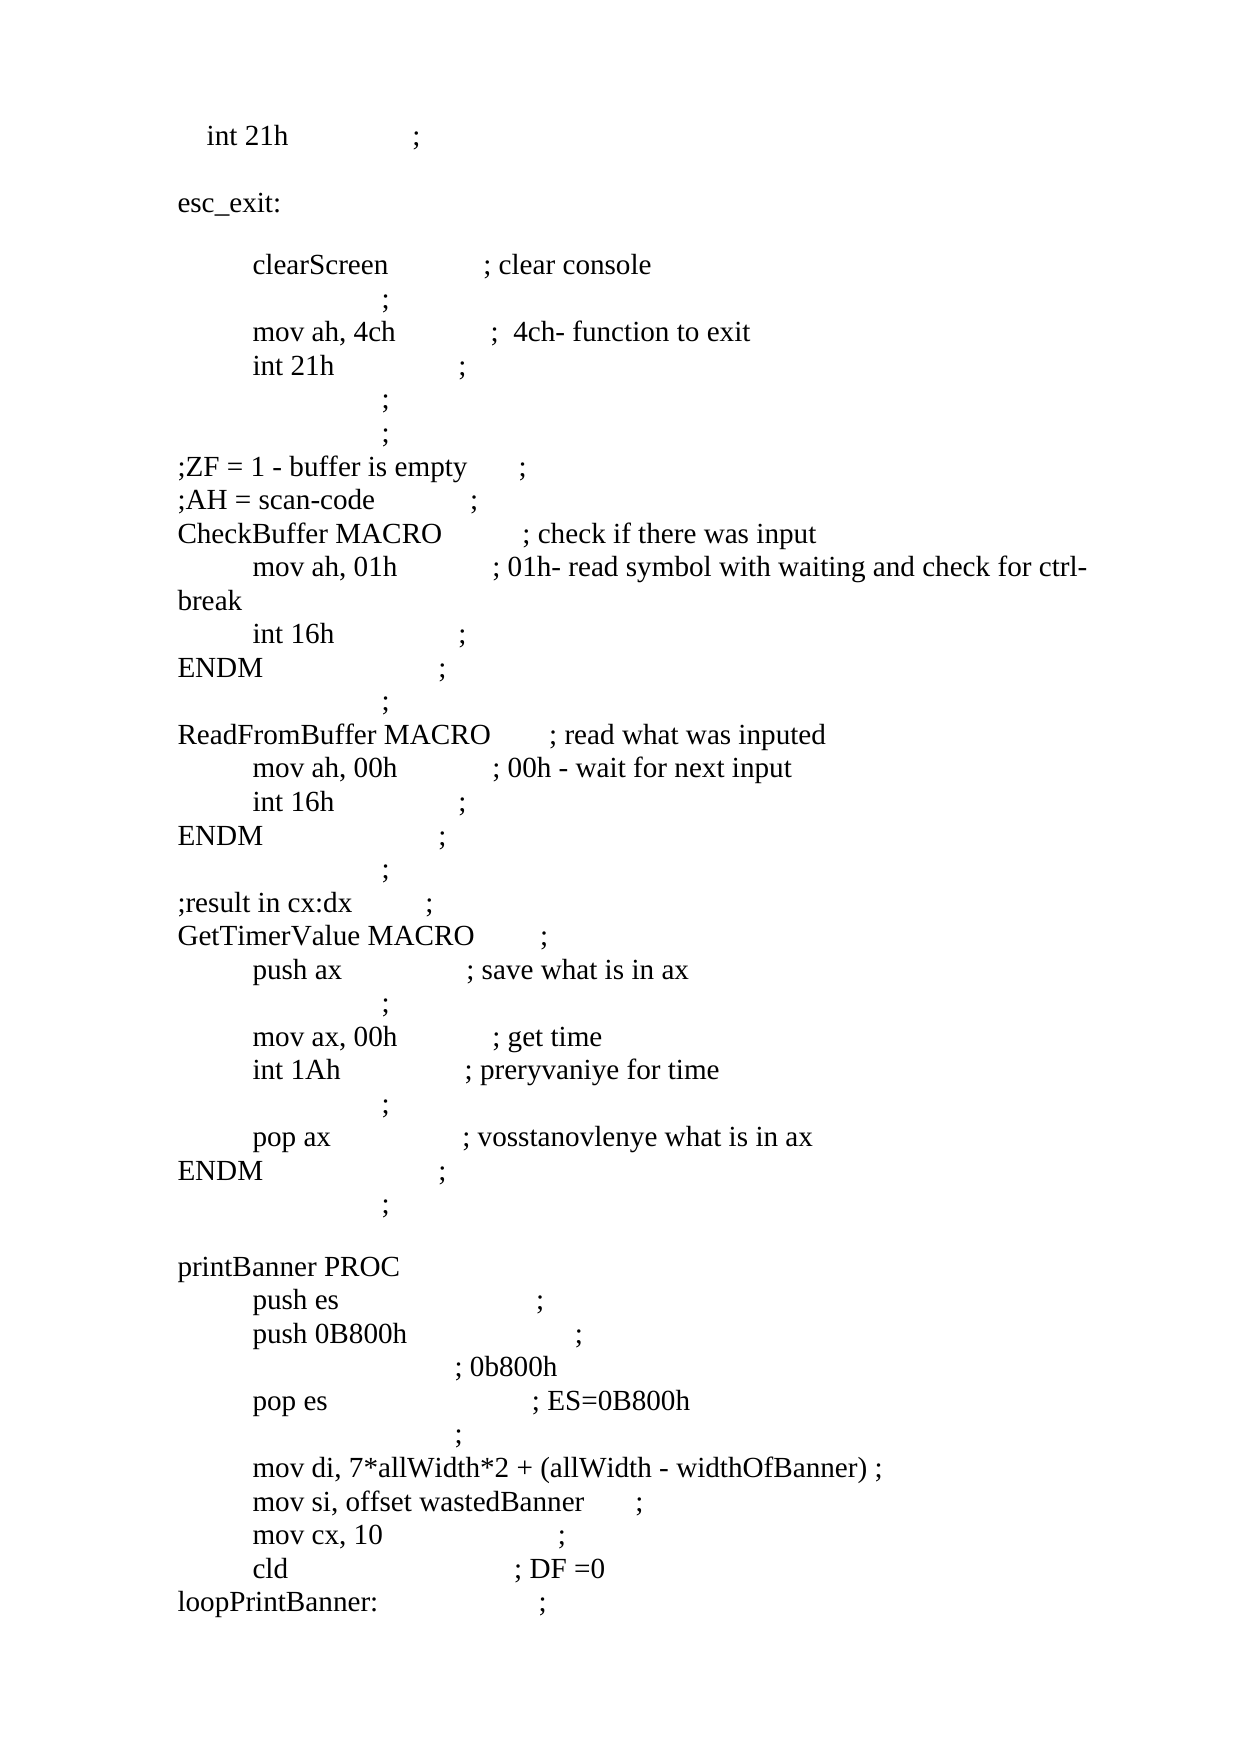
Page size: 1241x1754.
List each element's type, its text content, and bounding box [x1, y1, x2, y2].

text pop ax ; vosstanovlenye what is in ax [177, 1119, 1152, 1153]
text pop es ; ES=0B800h [177, 1383, 1152, 1417]
text int 21h ; [177, 118, 1152, 152]
text ; [177, 683, 1152, 717]
text ; [177, 1417, 1152, 1450]
text ReadFromBuffer MACRO ; read what was inputed [177, 717, 1152, 751]
text ; [177, 985, 1152, 1019]
text int 16h ; [177, 616, 1152, 650]
text printBanner PROC [177, 1249, 1152, 1282]
text push ax ; save what is in ax [177, 952, 1152, 985]
text cld ; DF =0 [177, 1551, 1152, 1584]
text mov ah, 00h ; 00h - wait for next input [177, 751, 1152, 784]
text mov cx, 10 ; [177, 1517, 1152, 1551]
text ; [177, 851, 1152, 885]
text ;ZF = 1 - buffer is empty ; [177, 449, 1152, 482]
text ; [177, 281, 1152, 314]
text ; [177, 382, 1152, 415]
text ;AH = scan-code ; [177, 482, 1152, 516]
text int 21h ; [177, 348, 1152, 382]
text CheckBuffer MACRO ; check if there was input [177, 516, 1152, 549]
text int 16h ; [177, 784, 1152, 818]
text mov ah, 4ch ; 4ch- function to exit [177, 314, 1152, 348]
text mov ah, 01h ; 01h- read symbol with waiting and check for ctrl-break [177, 549, 1152, 616]
text ENDM ; [177, 1153, 1152, 1187]
text ; [177, 415, 1152, 449]
text ENDM ; [177, 818, 1152, 851]
text GetTimerValue MACRO ; [177, 918, 1152, 952]
text ;result in cx:dx ; [177, 885, 1152, 918]
text clearScreen ; clear console [177, 247, 1152, 281]
text mov di, 7*allWidth*2 + (allWidth - widthOfBanner) ; [177, 1450, 1152, 1484]
text int 1Ah ; preryvaniye for time [177, 1052, 1152, 1086]
text mov si, offset wastedBanner ; [177, 1484, 1152, 1517]
text push es ; [177, 1282, 1152, 1316]
text esc_exit: [177, 185, 1152, 219]
text mov ax, 00h ; get time [177, 1019, 1152, 1052]
text loopPrintBanner: ; [177, 1584, 1152, 1618]
text ; [177, 1187, 1152, 1220]
text push 0B800h ; [177, 1316, 1152, 1349]
text ENDM ; [177, 650, 1152, 683]
text ; 0b800h [177, 1349, 1152, 1383]
text ; [177, 1086, 1152, 1119]
